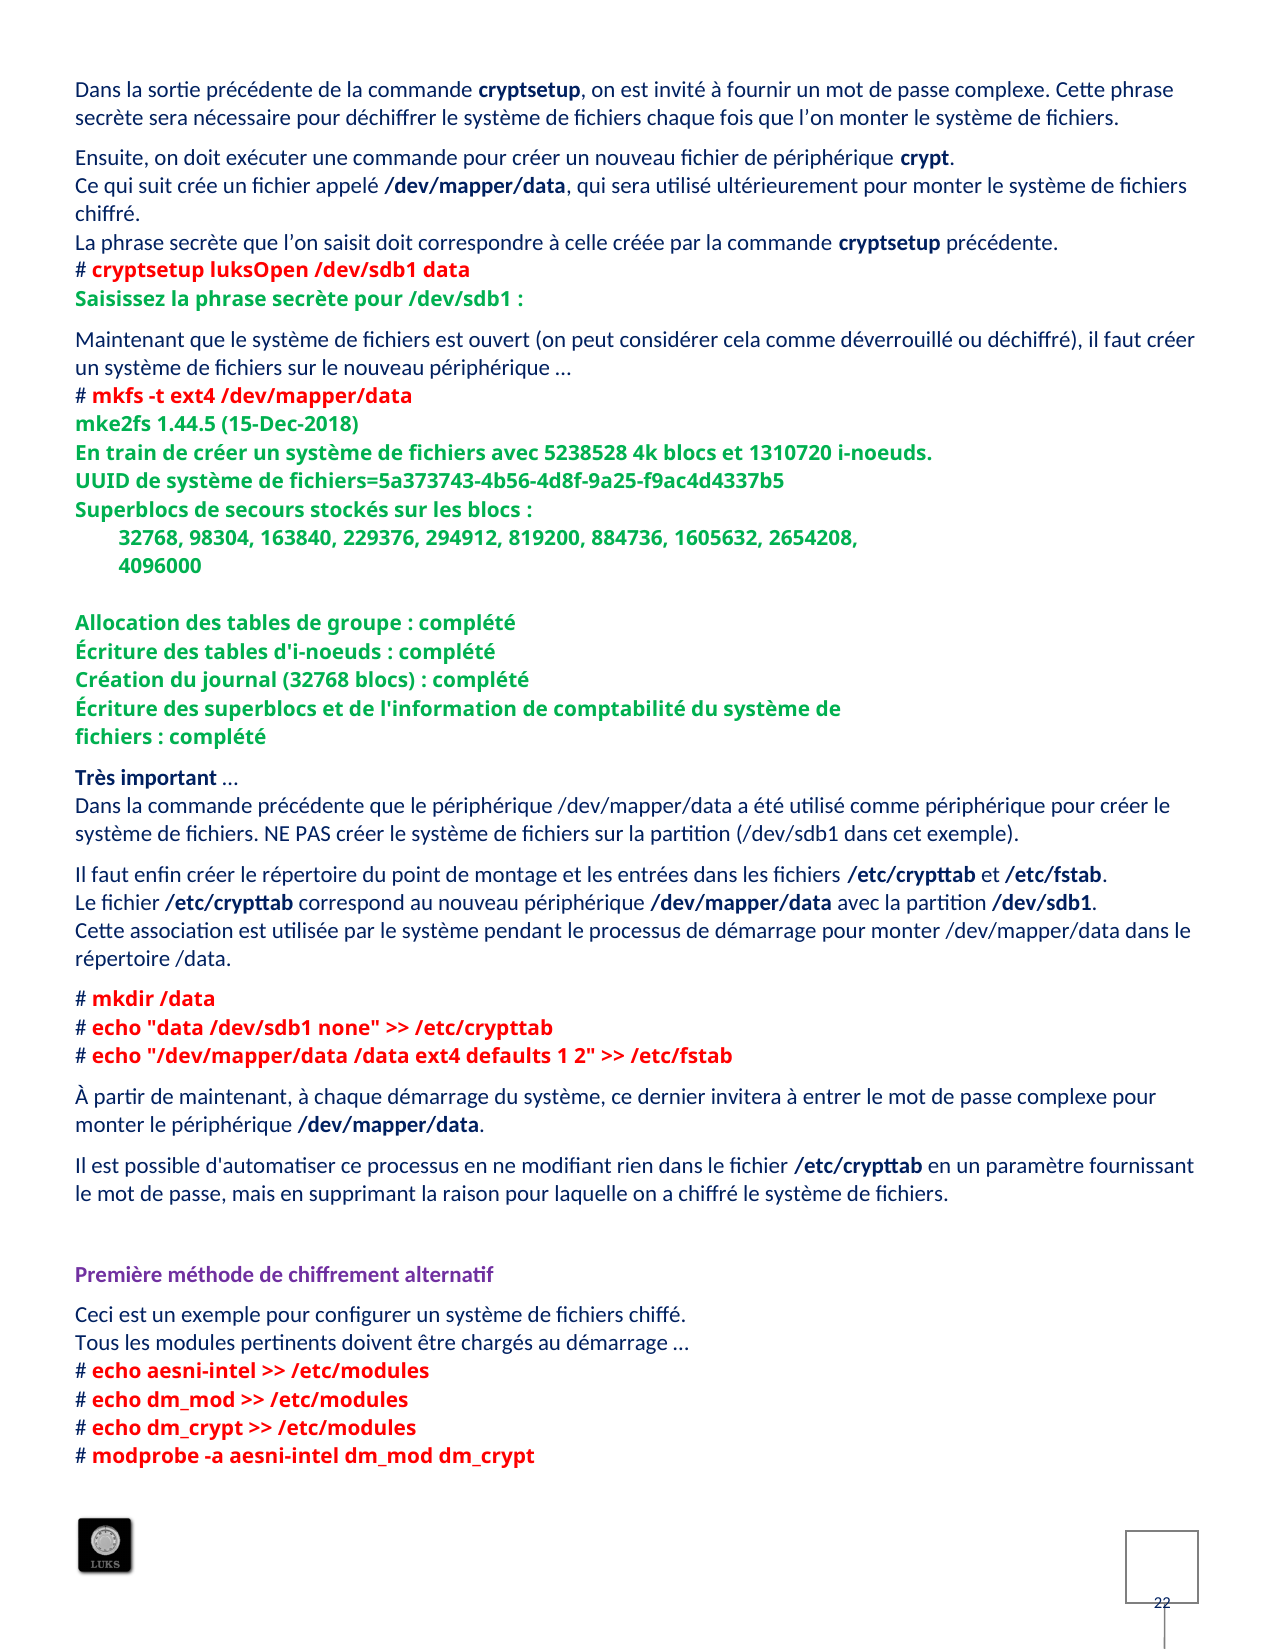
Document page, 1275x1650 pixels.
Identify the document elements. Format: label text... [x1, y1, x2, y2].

text À partir de maintenant, à chaque démarrage du système, ce dernier invitera à entrer le mot de passe complexe pour monter le périphérique /dev/mapper/data. [75, 1082, 1200, 1138]
subtitle Première méthode de chiffrement alternatif [75, 1260, 1200, 1288]
text Il faut enfin créer le répertoire du point de montage et les entrées dans les fichiers /etc/crypttab et /etc/fstab. Le fichier /etc/crypttab correspond au nouveau périphérique /dev/mapper/data avec la partition /dev/sdb1. Cette association est utilisée par le système pendant le processus de démarrage pour monter /dev/mapper/data dans le répertoire /data. [75, 860, 1200, 972]
text Ensuite, on doit exécuter une commande pour créer un nouveau fichier de périphérique crypt. Ce qui suit crée un fichier appelé /dev/mapper/data, qui sera utilisé ultérieurement pour monter le système de fichiers chiffré. La phrase secrète que l’on saisit doit correspondre à celle créée par la commande cryptsetup précédente. # cryptsetup luksOpen /dev/sdb1 data Saisissez la phrase secrète pour /dev/sdb1 : [75, 143, 1200, 312]
picture [75, 1515, 136, 1577]
text Il est possible d'automatiser ce processus en ne modifiant rien dans le fichier /etc/crypttab en un paramètre fournissant le mot de passe, mais en supprimant la raison pour laquelle on a chiffré le système de fichiers. [75, 1151, 1200, 1207]
text Très important … Dans la commande précédente que le périphérique /dev/mapper/data a été utilisé comme périphérique pour créer le système de fichiers. NE PAS créer le système de fichiers sur la partition (/dev/sdb1 dans cet exemple). [75, 763, 1200, 847]
text Ceci est un exemple pour configurer un système de fichiers chiffé. Tous les modules pertinents doivent être chargés au démarrage … # echo aesni-intel >> /etc/modules # echo dm_mod >> /etc/modules # echo dm_crypt >> /etc/modules # modprobe -a aesni-intel dm_mod dm_crypt [75, 1300, 1200, 1470]
text # mkdir /data # echo "data /dev/sdb1 none" >> /etc/crypttab # echo "/dev/mapper/data /data ext4 defaults 1 2" >> /etc/fstab [75, 984, 1200, 1070]
text Maintenant que le système de fichiers est ouvert (on peut considérer cela comme déverrouillé ou déchiffré), il faut créer un système de fichiers sur le nouveau périphérique … # mkfs -t ext4 /dev/mapper/data mke2fs 1.44.5 (15-Dec-2018) En train de créer un système de fichiers avec 5238528 4k blocs et 1310720 i-noeuds. UUID de système de fichiers=5a373743-4b56-4d8f-9a25-f9ac4d4337b5 Superblocs de secours stockés sur les blocs : 32768, 98304, 163840, 229376, 294912, 819200, 884736, 1605632, 2654208, 4096000 Allocation des tables de groupe : complété Écriture des tables d'i-noeuds : complété Création du journal (32768 blocs) : complété Écriture des superblocs et de l'information de comptabilité du système de fichiers : complété [75, 325, 1200, 751]
text Dans la sortie précédente de la commande cryptsetup, on est invité à fournir un mot de passe complexe. Cette phrase secrète sera nécessaire pour déchiffrer le système de fichiers chaque fois que l’on monter le système de fichiers. [75, 75, 1200, 131]
